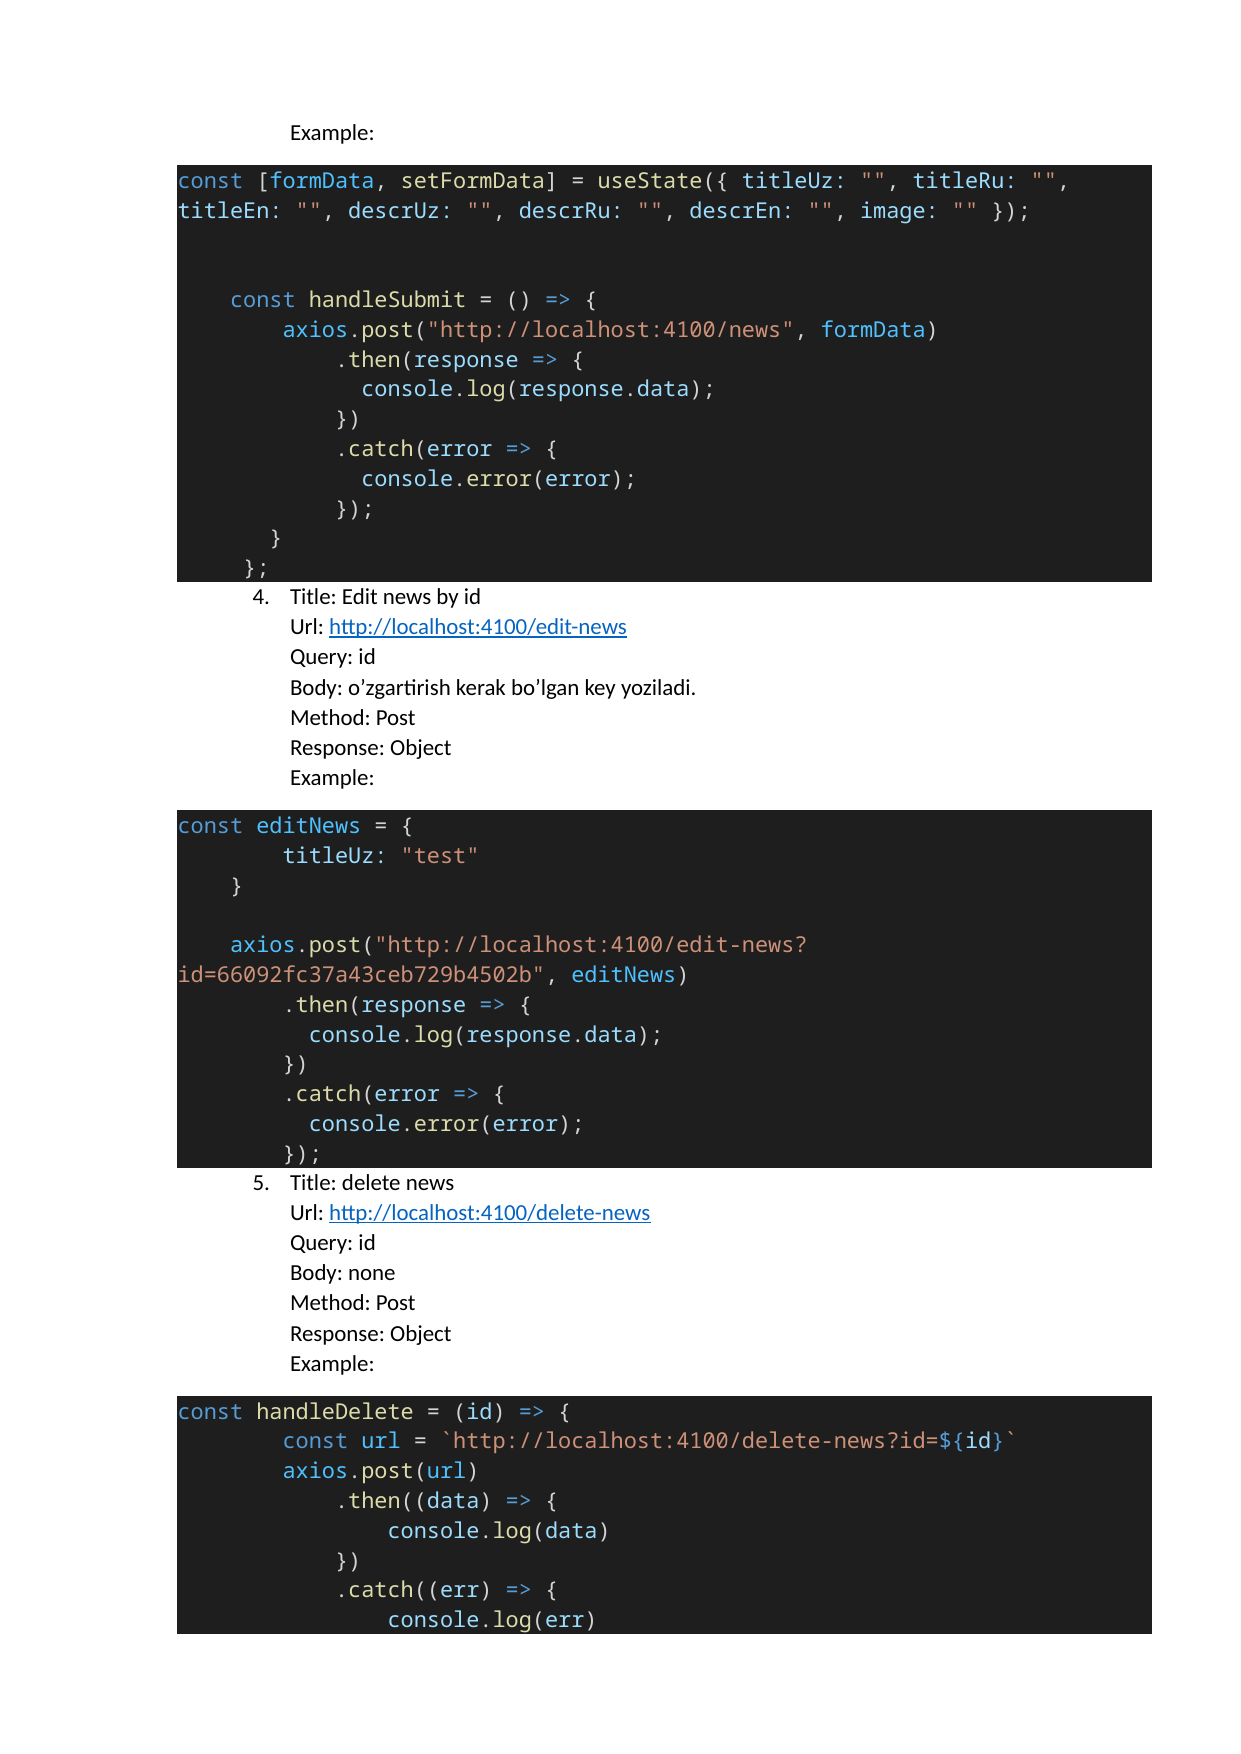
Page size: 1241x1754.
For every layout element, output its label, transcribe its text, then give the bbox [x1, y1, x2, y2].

text }); [177, 1138, 1152, 1168]
text console.error(error); [177, 463, 1152, 493]
list Title: delete news [252, 1168, 1152, 1196]
text const handleSubmit = () => { [177, 284, 1152, 314]
text axios.post("http://localhost:4100/news", formData) [177, 314, 1152, 344]
text }); [177, 493, 1152, 522]
list Example: [290, 118, 1152, 146]
list Query: id [290, 642, 1152, 670]
text axios.post("http://localhost:4100/edit-news?id=66092fc37a43ceb729b4502b", editNews) [177, 929, 1152, 989]
text .catch(error => { [177, 433, 1152, 463]
list Example: [290, 763, 1152, 791]
text } [177, 522, 1152, 552]
text .then(response => { [177, 344, 1152, 373]
text const url = `http://localhost:4100/delete-news?id=${id}` [177, 1426, 1152, 1455]
list Query: id [290, 1228, 1152, 1256]
text const [formData, setFormData] = useState({ titleUz: "", titleRu: "", titleEn: "", descrUz: "", descrRu: "", descrEn: "", image: "" }); [177, 165, 1152, 224]
text }; [177, 552, 1152, 582]
text } [177, 870, 1152, 899]
text .then((data) => { [177, 1485, 1152, 1515]
text console.error(error); [177, 1108, 1152, 1138]
list Url: http://localhost:4100/edit-news [290, 612, 1152, 640]
text console.log(data) [177, 1515, 1152, 1545]
text const editNews = { [177, 810, 1152, 840]
text axios.post(url) [177, 1455, 1152, 1485]
list Example: [290, 1349, 1152, 1377]
list Method: Post [290, 1288, 1152, 1316]
text .then(response => { [177, 989, 1152, 1019]
list Response: Object [290, 733, 1152, 761]
text }) [177, 1048, 1152, 1078]
list Response: Object [290, 1319, 1152, 1347]
text .catch(error => { [177, 1078, 1152, 1108]
list Url: http://localhost:4100/delete-news [290, 1198, 1152, 1226]
text console.log(response.data); [177, 1019, 1152, 1048]
text }) [177, 403, 1152, 433]
text .catch((err) => { [177, 1574, 1152, 1604]
text const handleDelete = (id) => { [177, 1396, 1152, 1426]
list Body: none [290, 1258, 1152, 1286]
text titleUz: "test" [177, 840, 1152, 870]
list Body: o’zgartirish kerak bo’lgan key yoziladi. [290, 673, 1152, 701]
text console.log(err) [177, 1604, 1152, 1634]
text }) [177, 1545, 1152, 1574]
text console.log(response.data); [177, 373, 1152, 403]
list Title: Edit news by id [252, 582, 1152, 610]
list Method: Post [290, 703, 1152, 731]
